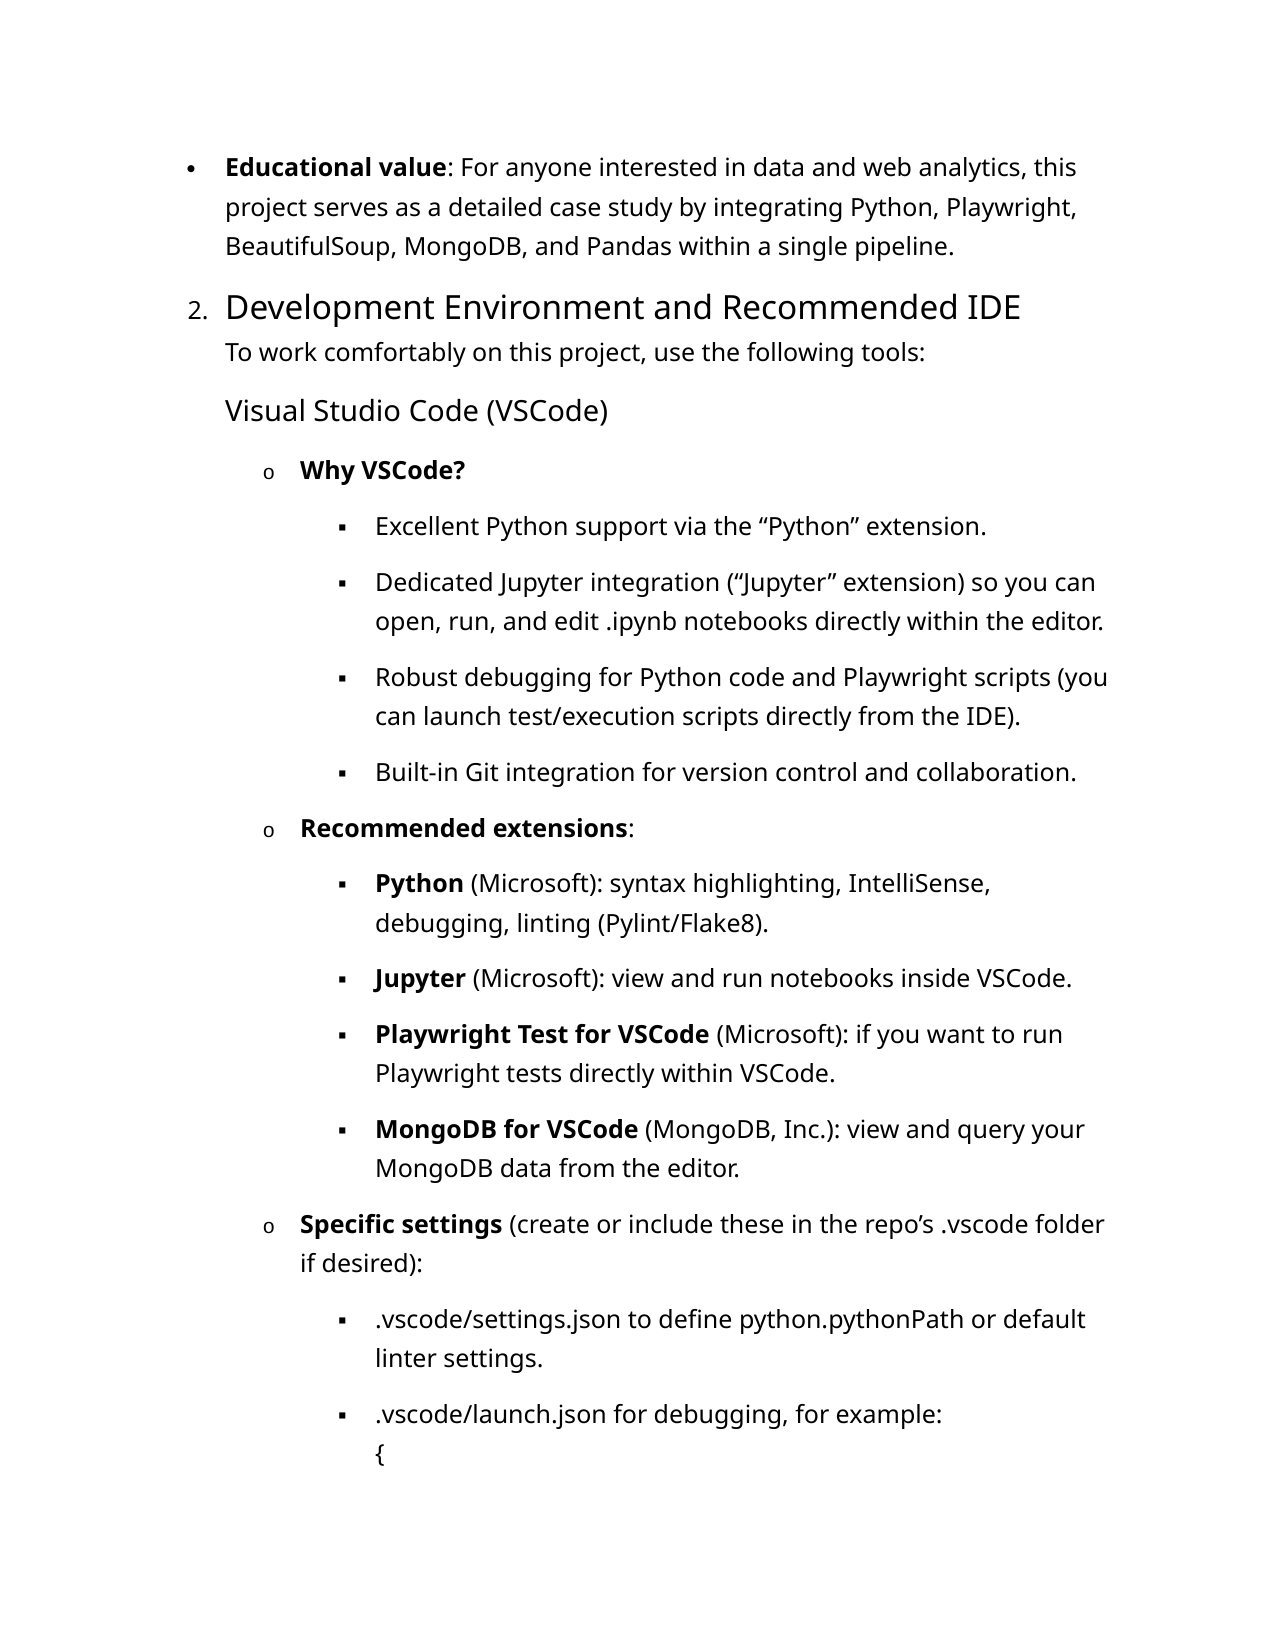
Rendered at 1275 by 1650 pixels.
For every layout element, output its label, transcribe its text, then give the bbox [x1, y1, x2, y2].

list Recommended extensions: [262, 810, 1125, 844]
list Excellent Python support via the “Python” extension. [337, 509, 1125, 543]
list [337, 1397, 1125, 1470]
list Specific settings (create or include these in the repo’s .vscode folder if desired): [262, 1207, 1125, 1280]
list Playwright Test for VSCode (Microsoft): if you want to run Playwright tests directly within VSCode. [337, 1017, 1125, 1090]
list Development Environment and Recommended IDE To work comfortably on this project, use the following tools: [187, 284, 1125, 369]
list Robust debugging for Python code and Playwright scripts (you can launch test/execution scripts directly from the IDE). [337, 659, 1125, 733]
list MongoDB for VSCode (MongoDB, Inc.): view and query your MongoDB data from the editor. [337, 1112, 1125, 1185]
list Jupyter (Microsoft): view and run notebooks inside VSCode. [337, 961, 1125, 995]
list Educational value: For anyone interested in data and web analytics, this project serves as a detailed case study by integrating Python, Playwright, BeautifulSoup, MongoDB, and Pandas within a single pipeline. [187, 150, 1125, 262]
list Why VSCode? [262, 453, 1125, 487]
list Built-in Git integration for version control and collaboration. [337, 754, 1125, 788]
text Visual Studio Code (VSCode) [225, 391, 1125, 430]
list Dedicated Jupyter integration (“Jupyter” extension) so you can open, run, and edit .ipynb notebooks directly within the editor. [337, 564, 1125, 638]
list Python (Microsoft): syntax highlighting, IntelliSense, debugging, linting (Pylint/Flake8). [337, 866, 1125, 939]
list .vscode/settings.json to define python.pythonPath or default linter settings. [337, 1302, 1125, 1375]
